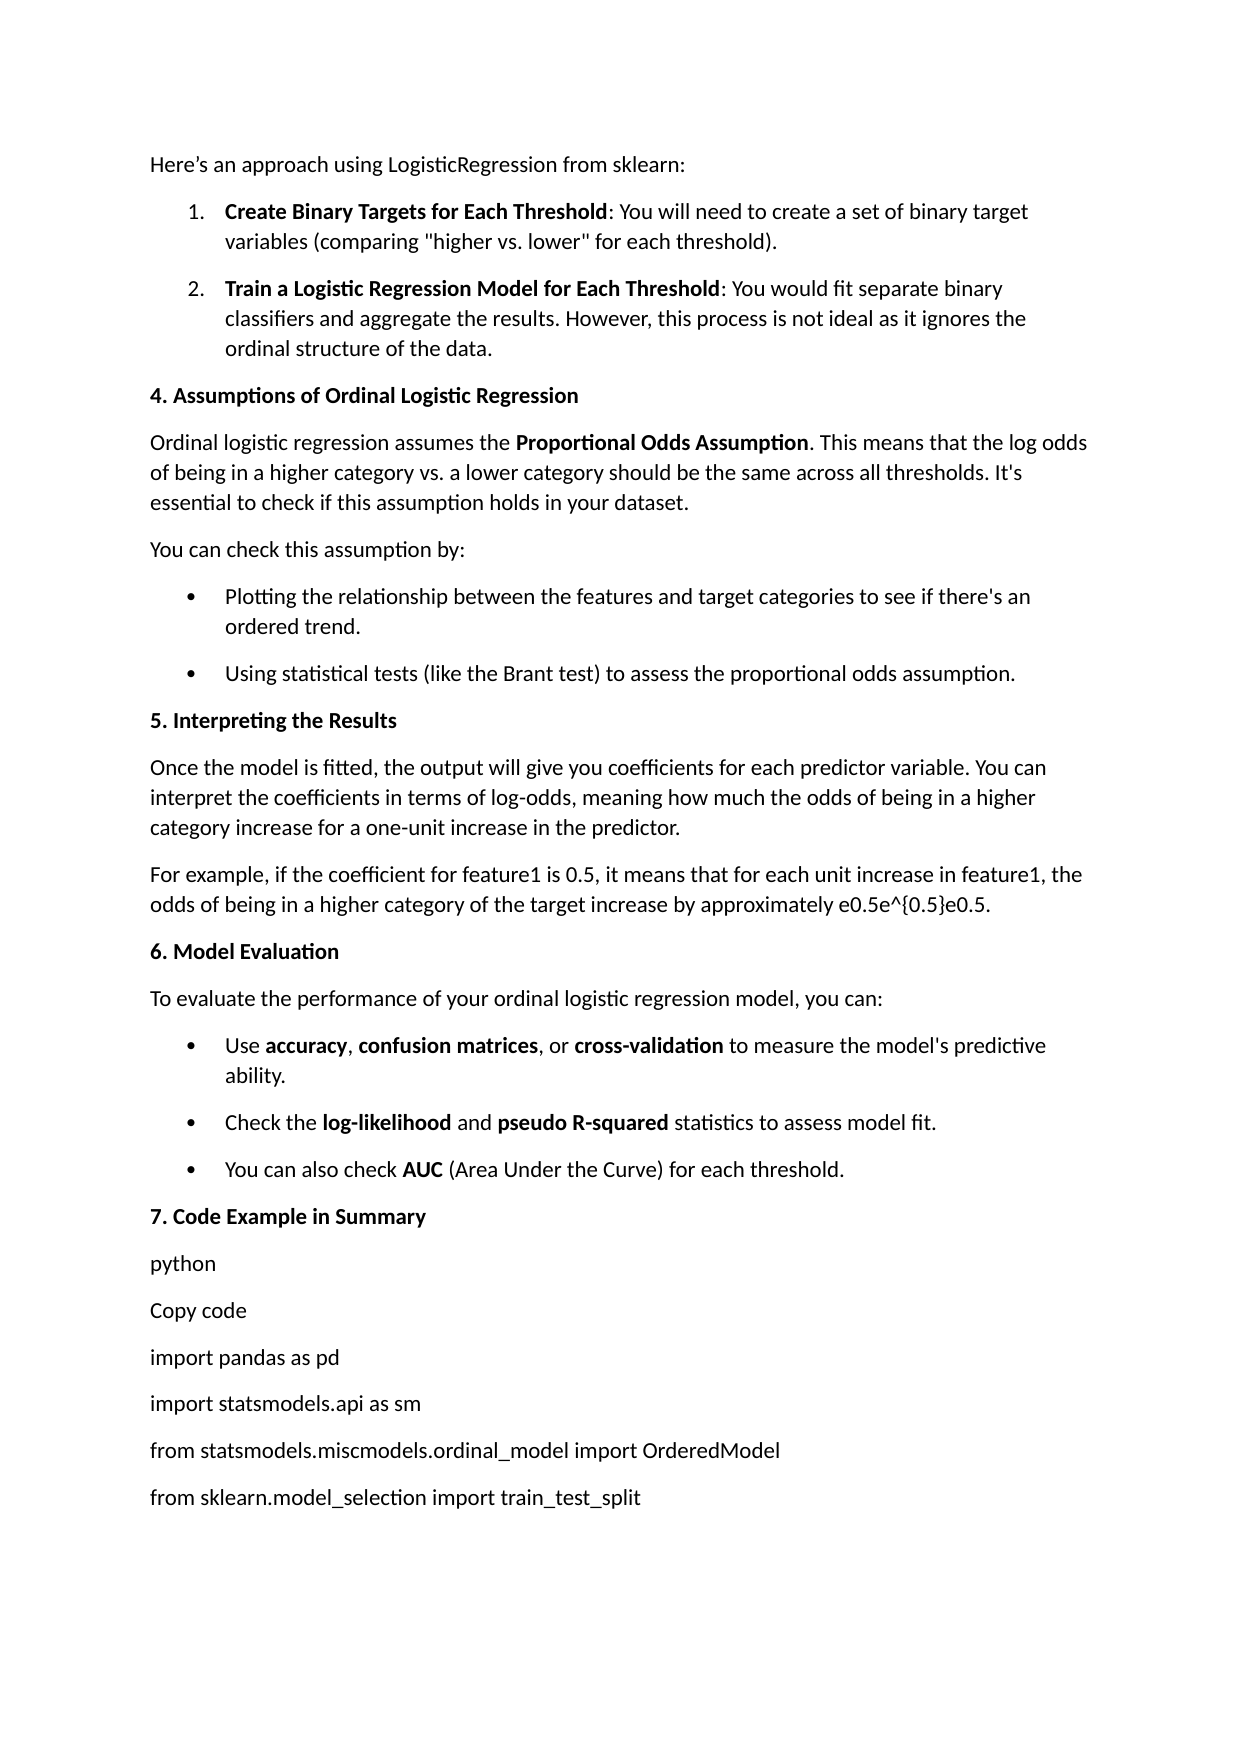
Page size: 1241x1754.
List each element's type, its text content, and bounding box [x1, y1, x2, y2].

list Check the log-likelihood and pseudo R-squared statistics to assess model fit. [187, 1108, 1090, 1136]
text Copy code [150, 1296, 1090, 1324]
text Ordinal logistic regression assumes the Proportional Odds Assumption. This means that the log odds of being in a higher category vs. a lower category should be the same across all thresholds. It's essential to check if this assumption holds in your dataset. [150, 428, 1090, 517]
text To evaluate the performance of your ordinal logistic regression model, you can: [150, 984, 1090, 1012]
text 4. Assumptions of Ordinal Logistic Regression [150, 381, 1090, 409]
text import statsmodels.api as sm [150, 1389, 1090, 1418]
text from statsmodels.miscmodels.ordinal_model import OrderedModel [150, 1436, 1090, 1464]
text Once the model is fitted, the output will give you coefficients for each predictor variable. You can interpret the coefficients in terms of log-odds, meaning how much the odds of being in a higher category increase for a one-unit increase in the predictor. [150, 753, 1090, 842]
text from sklearn.model_selection import train_test_split [150, 1483, 1090, 1511]
text For example, if the coefficient for feature1 is 0.5, it means that for each unit increase in feature1, the odds of being in a higher category of the target increase by approximately e0.5e^{0.5}e0.5. [150, 860, 1090, 919]
list You can also check AUC (Area Under the Curve) for each threshold. [187, 1155, 1090, 1183]
text Here’s an approach using LogisticRegression from sklearn: [150, 150, 1090, 178]
text 6. Model Evaluation [150, 937, 1090, 966]
list Using statistical tests (like the Brant test) to assess the proportional odds assumption. [187, 659, 1090, 687]
text python [150, 1249, 1090, 1277]
list Plotting the relationship between the features and target categories to see if there's an ordered trend. [187, 582, 1090, 641]
text You can check this assumption by: [150, 535, 1090, 563]
text import pandas as pd [150, 1343, 1090, 1371]
list Train a Logistic Regression Model for Each Threshold: You would fit separate binary classifiers and aggregate the results. However, this process is not ideal as it ignores the ordinal structure of the data. [187, 274, 1090, 362]
list Use accuracy, confusion matrices, or cross-validation to measure the model's predictive ability. [187, 1031, 1090, 1089]
text 5. Interpreting the Results [150, 706, 1090, 734]
list Create Binary Targets for Each Threshold: You will need to create a set of binary target variables (comparing "higher vs. lower" for each threshold). [187, 197, 1090, 255]
text 7. Code Example in Summary [150, 1202, 1090, 1230]
